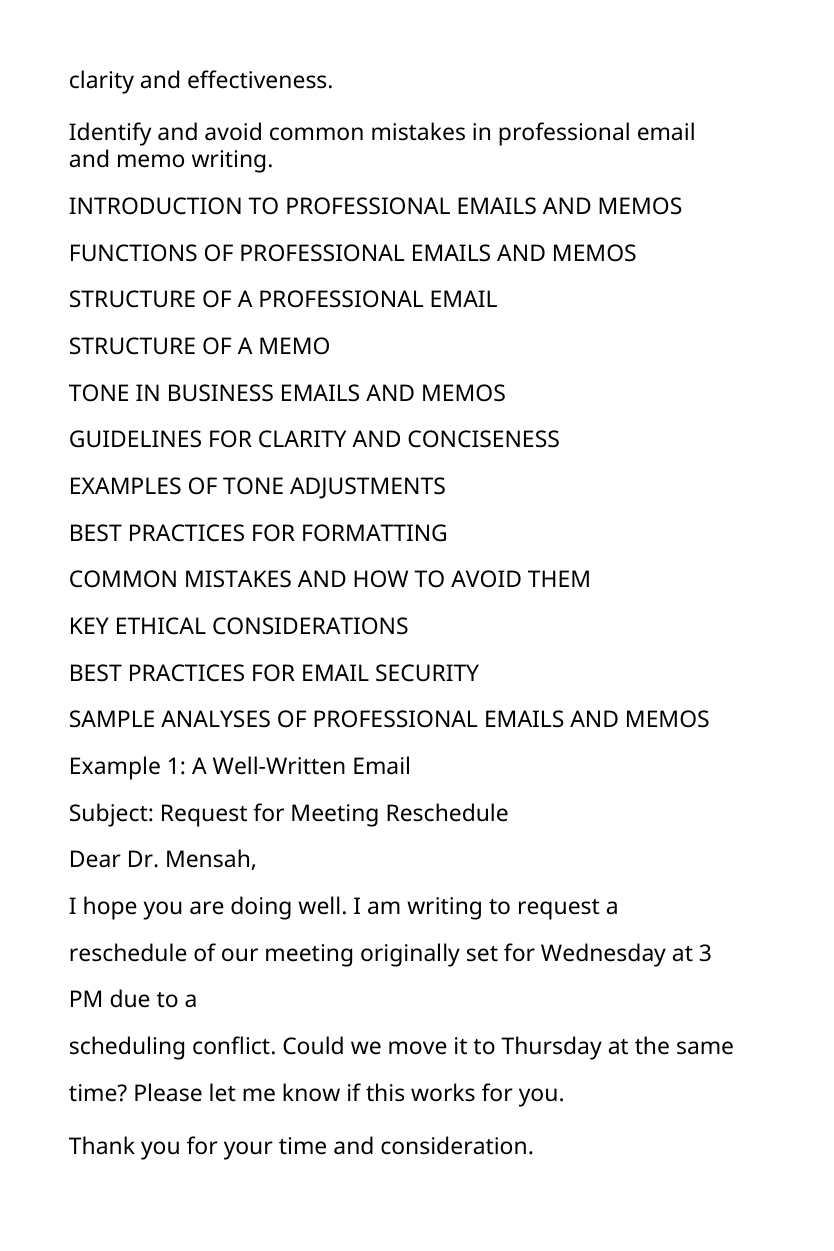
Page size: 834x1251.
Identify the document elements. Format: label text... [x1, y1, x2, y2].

text Thank you for your time and consideration. [69, 1127, 738, 1161]
text Identify and avoid common mistakes in professional email and memo writing. [69, 118, 708, 173]
text clarity and effectiveness. [69, 62, 738, 95]
text INTRODUCTION TO PROFESSIONAL EMAILS AND MEMOS FUNCTIONS OF PROFESSIONAL EMAILS AND MEMOS STRUCTURE OF A PROFESSIONAL EMAIL STRUCTURE OF A MEMO TONE IN BUSINESS EMAILS AND MEMOS GUIDELINES FOR CLARITY AND CONCISENESS EXAMPLES OF TONE ADJUSTMENTS BEST PRACTICES FOR FORMATTING COMMON MISTAKES AND HOW TO AVOID THEM KEY ETHICAL CONSIDERATIONS BEST PRACTICES FOR EMAIL SECURITY SAMPLE ANALYSES OF PROFESSIONAL EMAILS AND MEMOS Example 1: A Well-Written Email Subject: Request for Meeting Reschedule Dear Dr. Mensah, I hope you are doing well. I am writing to request a reschedule of our meeting originally set for Wednesday at 3 PM due to a scheduling conflict. Could we move it to Thursday at the same time? Please let me know if this works for you. [69, 177, 738, 1110]
